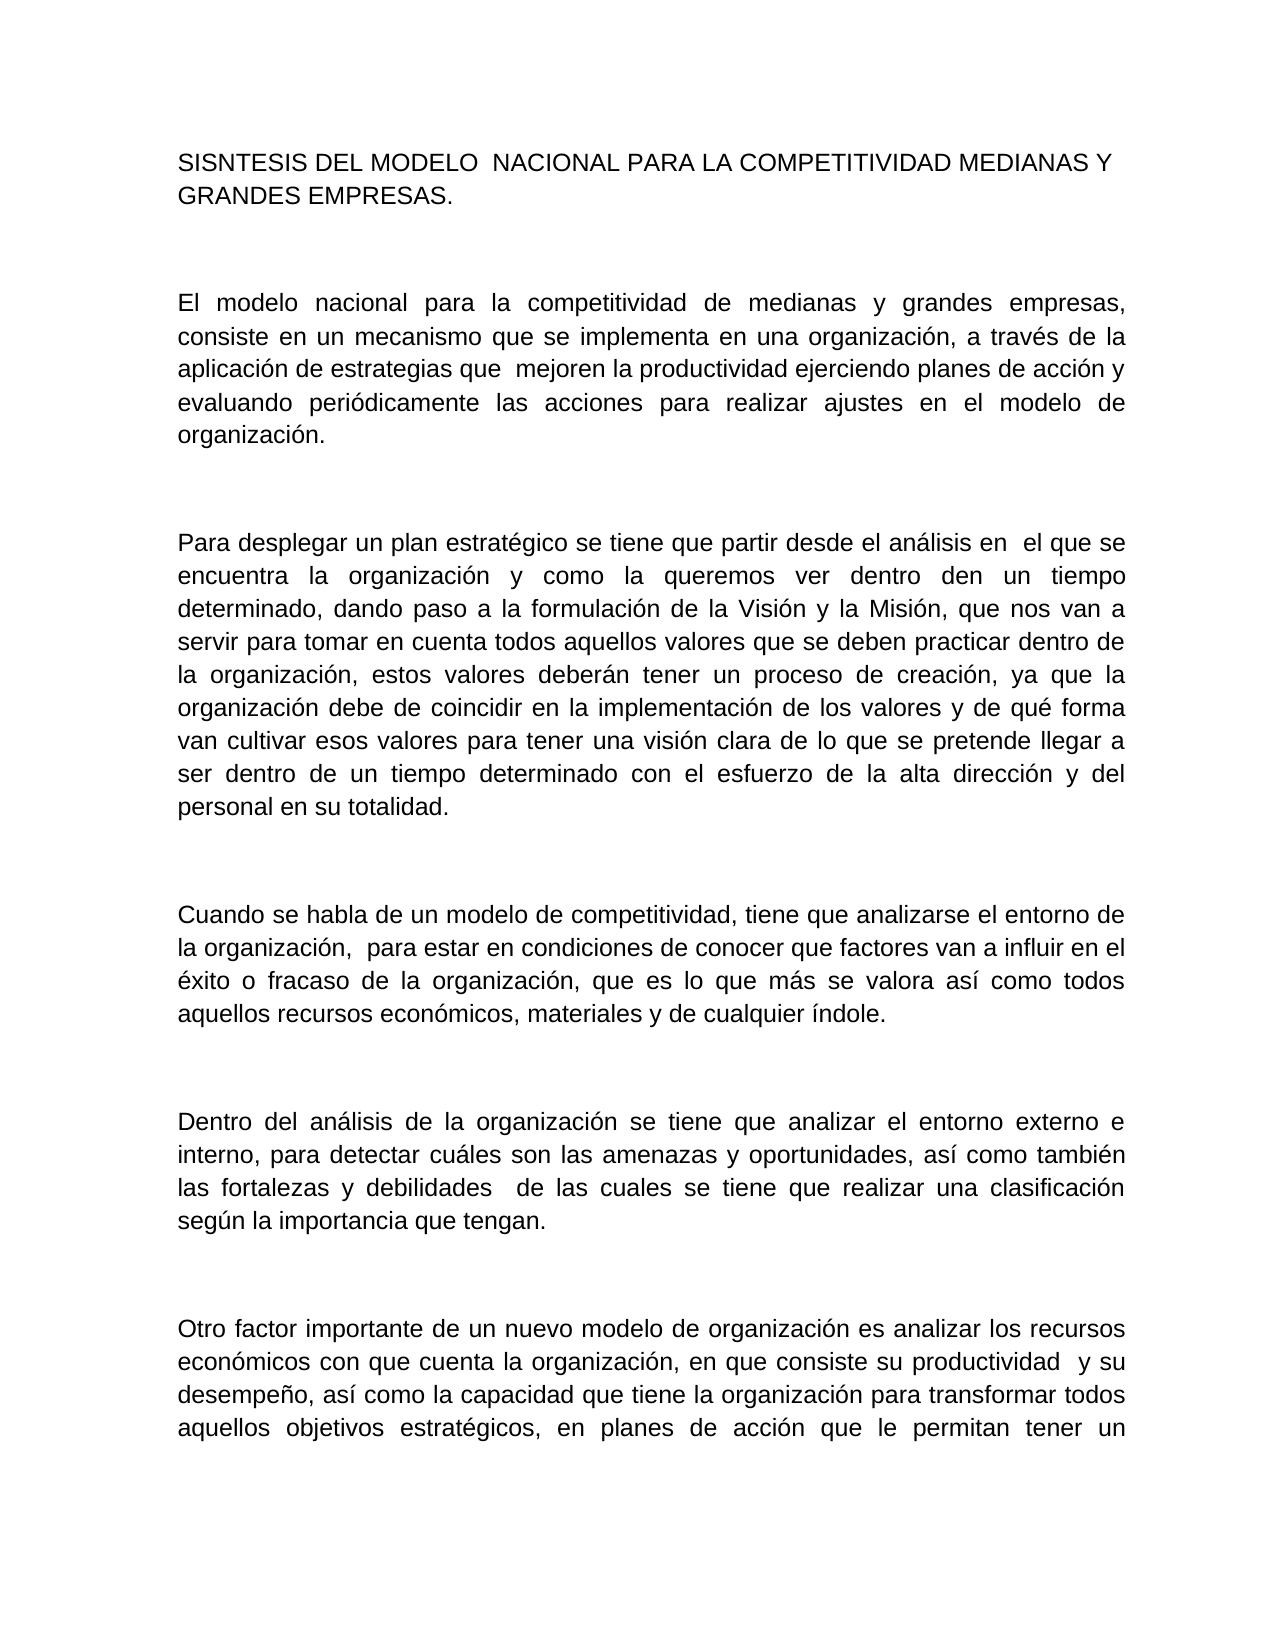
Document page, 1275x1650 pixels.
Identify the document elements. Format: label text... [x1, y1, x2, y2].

text El modelo nacional para la competitividad de medianas y grandes empresas, consiste en un mecanismo que se implementa en una organización, a través de la aplicación de estrategias que mejoren la productividad ejerciendo planes de acción y evaluando periódicamente las acciones para realizar ajustes en el modelo de organización. [177, 288, 1127, 449]
text Dentro del análisis de la organización se tiene que analizar el entorno externo e interno, para detectar cuáles son las amenazas y oportunidades, así como también las fortalezas y debilidades de las cuales se tiene que realizar una clasificación según la importancia que tengan. [177, 1107, 1127, 1235]
text SISNTESIS DEL MODELO NACIONAL PARA LA COMPETITIVIDAD MEDIANAS Y GRANDES EMPRESAS. [177, 148, 1127, 209]
text Cuando se habla de un modelo de competitividad, tiene que analizarse el entorno de la organización, para estar en condiciones de conocer que factores van a influir en el éxito o fracaso de la organización, que es lo que más se valora así como todos aquellos recursos económicos, materiales y de cualquier índole. [177, 900, 1127, 1028]
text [177, 1314, 1127, 1441]
text Para desplegar un plan estratégico se tiene que partir desde el análisis en el que se encuentra la organización y como la queremos ver dentro den un tiempo determinado, dando paso a la formulación de la Visión y la Misión, que nos van a servir para tomar en cuenta todos aquellos valores que se deben practicar dentro de la organización, estos valores deberán tener un proceso de creación, ya que la organización debe de coincidir en la implementación de los valores y de qué forma van cultivar esos valores para tener una visión clara de lo que se pretende llegar a ser dentro de un tiempo determinado con el esfuerzo de la alta dirección y del personal en su totalidad. [177, 528, 1127, 821]
